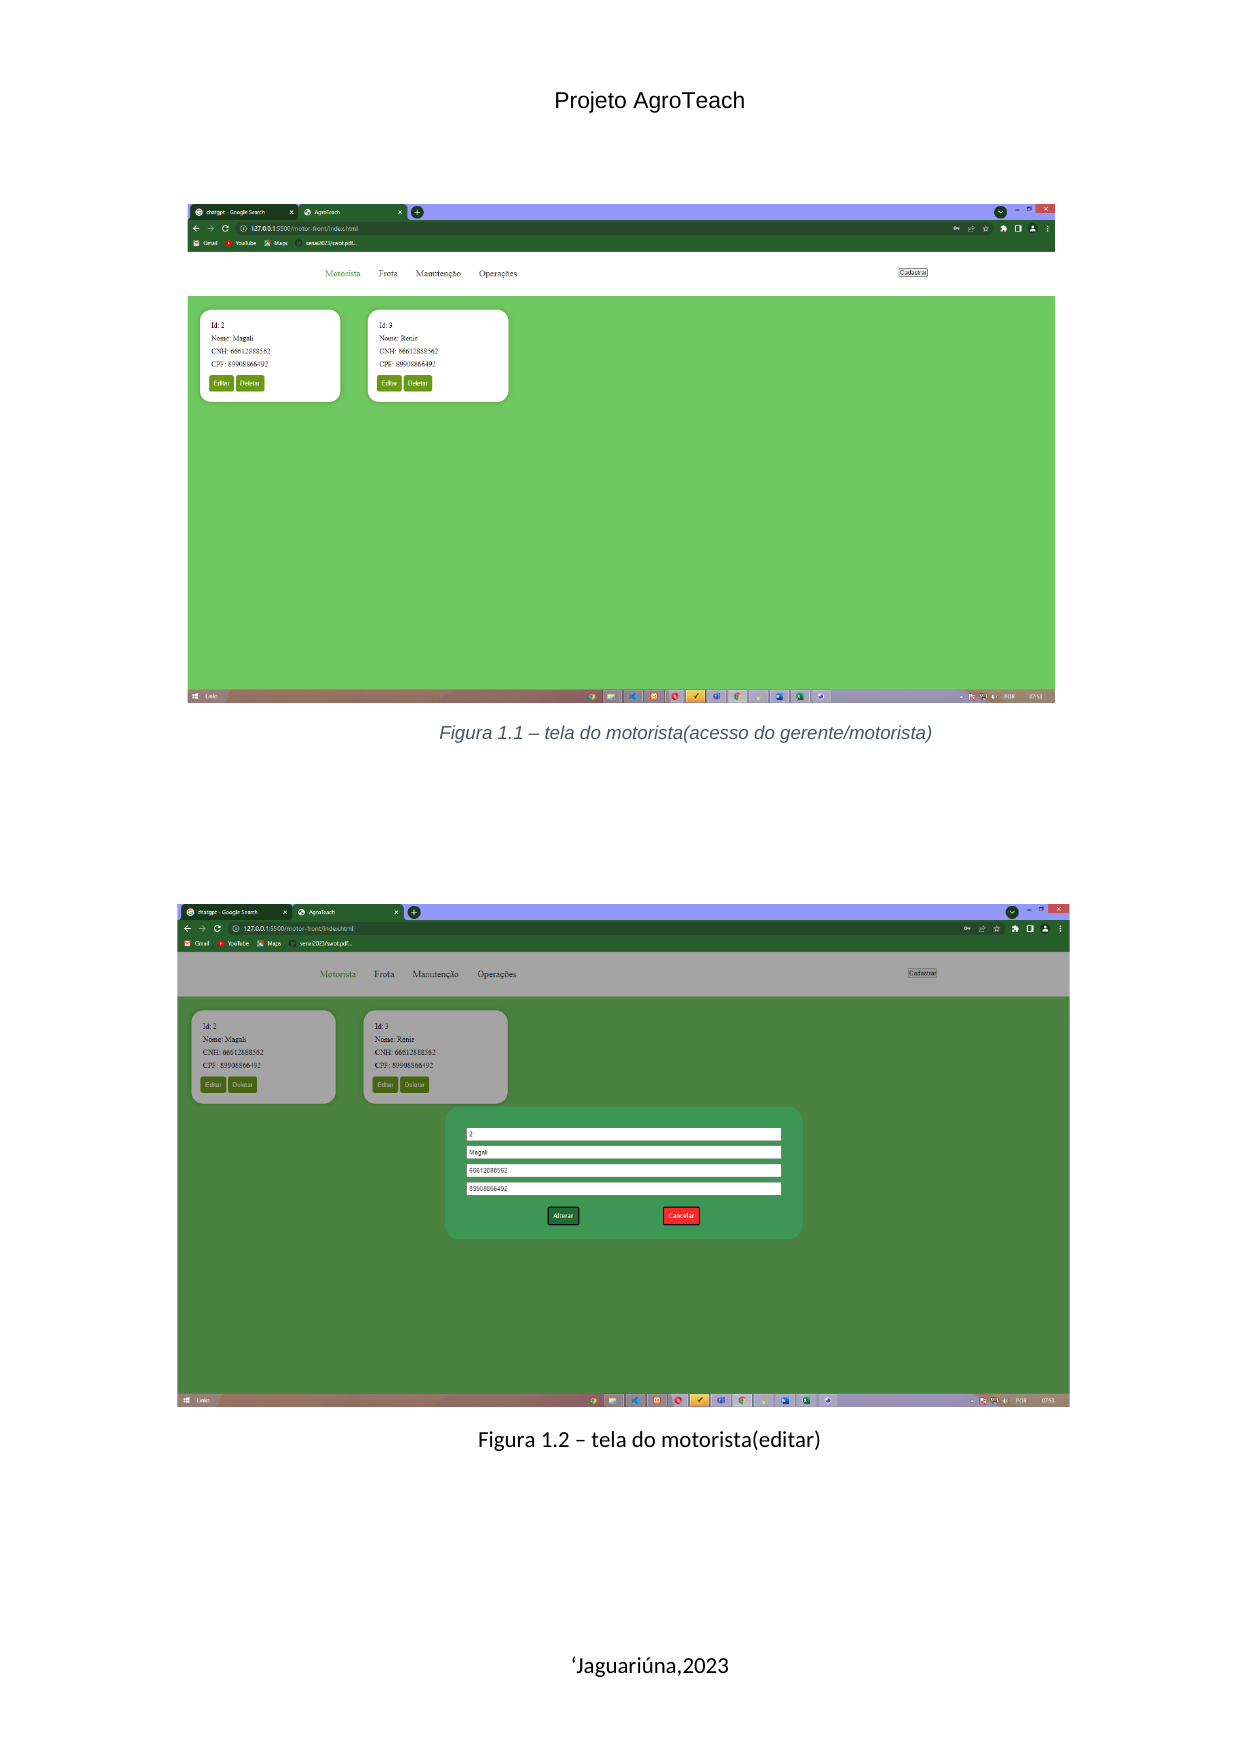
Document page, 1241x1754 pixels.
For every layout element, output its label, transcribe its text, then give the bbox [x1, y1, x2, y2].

text Figura 1.2 – tela do motorista(editar) [177, 1426, 1122, 1453]
picture [177, 904, 1070, 1407]
picture [186, 204, 1054, 702]
